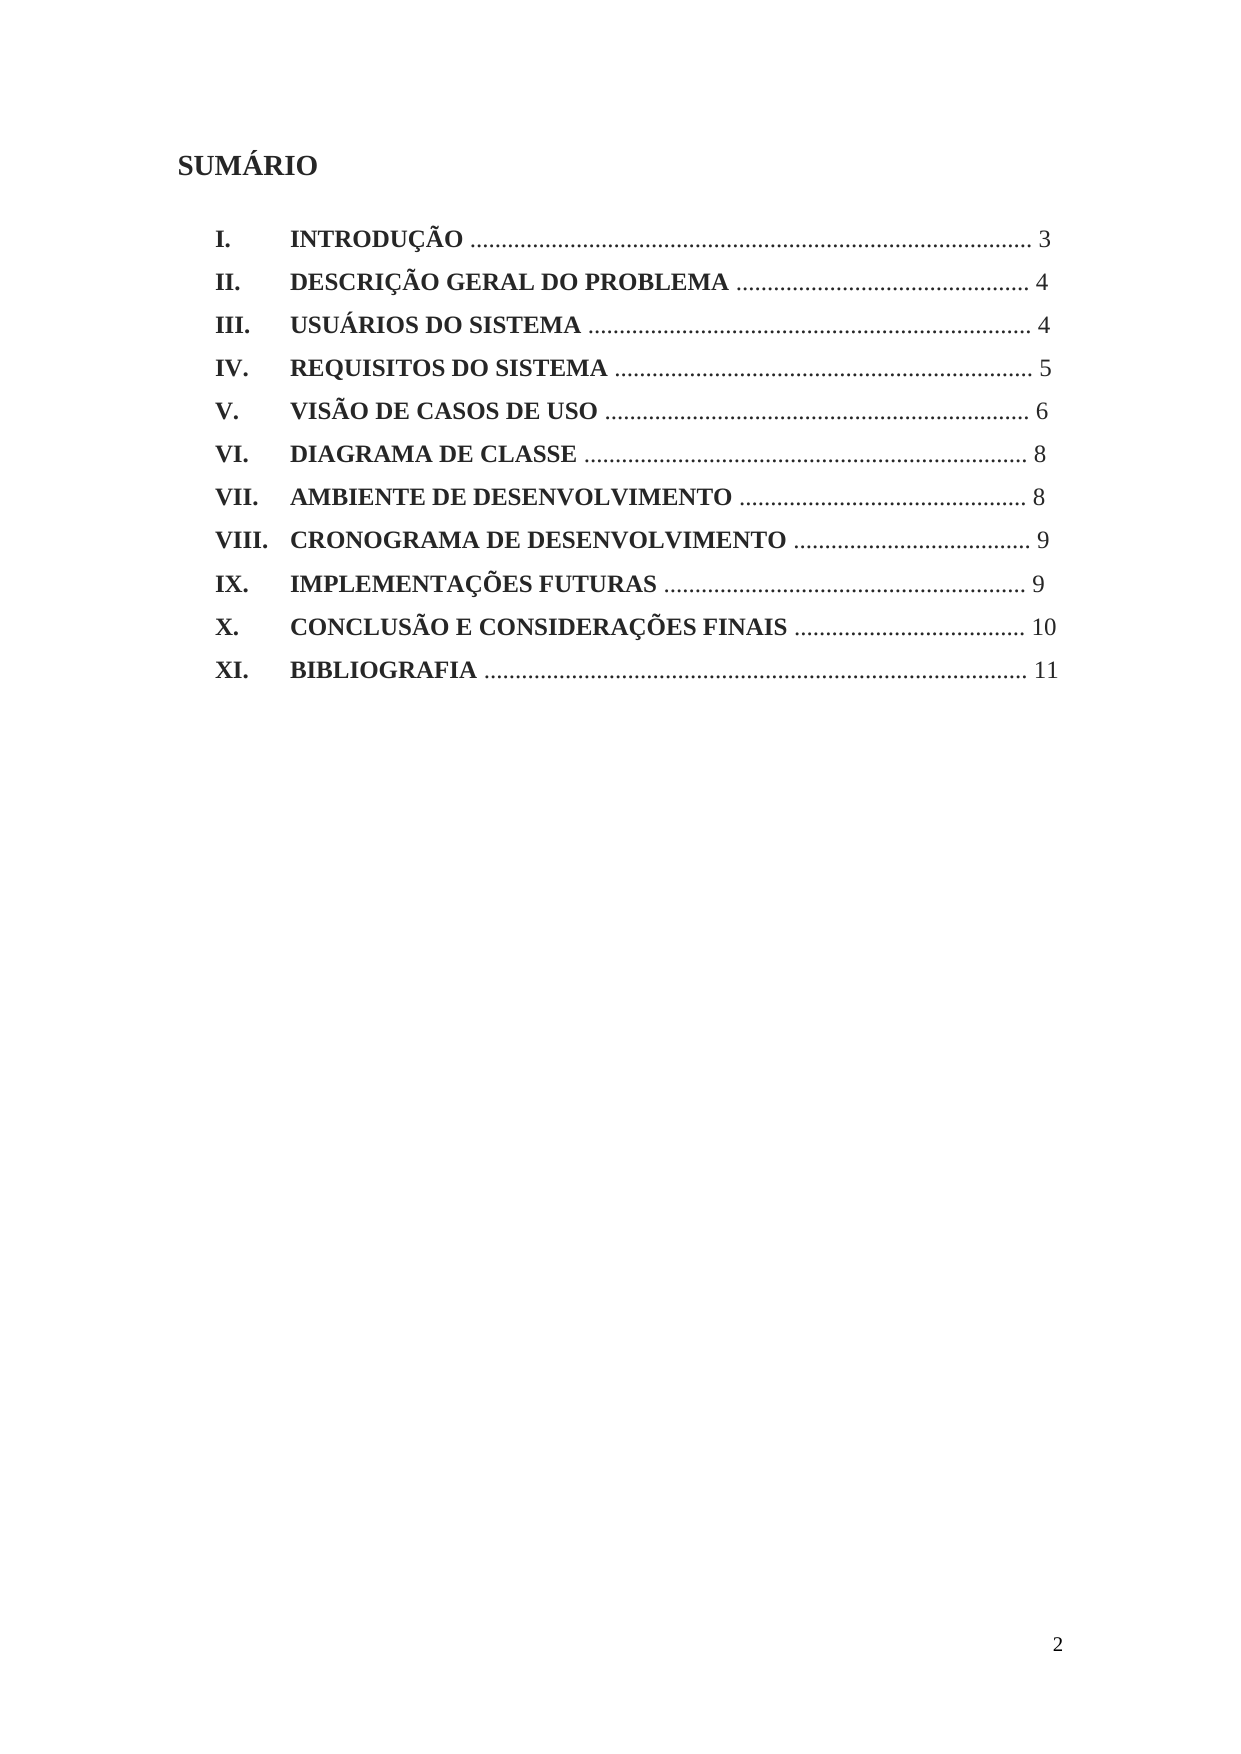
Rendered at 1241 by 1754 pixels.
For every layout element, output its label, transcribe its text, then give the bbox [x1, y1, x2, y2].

list DESCRIÇÃO GERAL DO PROBLEMA ............................................... 4 [215, 267, 1063, 296]
list USUÁRIOS DO SISTEMA ....................................................................... 4 [215, 310, 1063, 339]
list BIBLIOGRAFIA ....................................................................................... 11 [215, 655, 1063, 684]
list CRONOGRAMA DE DESENVOLVIMENTO ...................................... 9 [215, 526, 1063, 554]
list AMBIENTE DE DESENVOLVIMENTO .............................................. 8 [215, 482, 1063, 511]
text SUMÁRIO [177, 148, 1063, 181]
list REQUISITOS DO SISTEMA ................................................................... 5 [215, 353, 1063, 382]
list INTRODUÇÃO .......................................................................................... 3 [215, 224, 1063, 252]
list IMPLEMENTAÇÕES FUTURAS .......................................................... 9 [215, 569, 1063, 597]
list CONCLUSÃO E CONSIDERAÇÕES FINAIS ..................................... 10 [215, 612, 1063, 641]
list DIAGRAMA DE CLASSE ....................................................................... 8 [215, 439, 1063, 468]
list VISÃO DE CASOS DE USO .................................................................... 6 [215, 396, 1063, 425]
